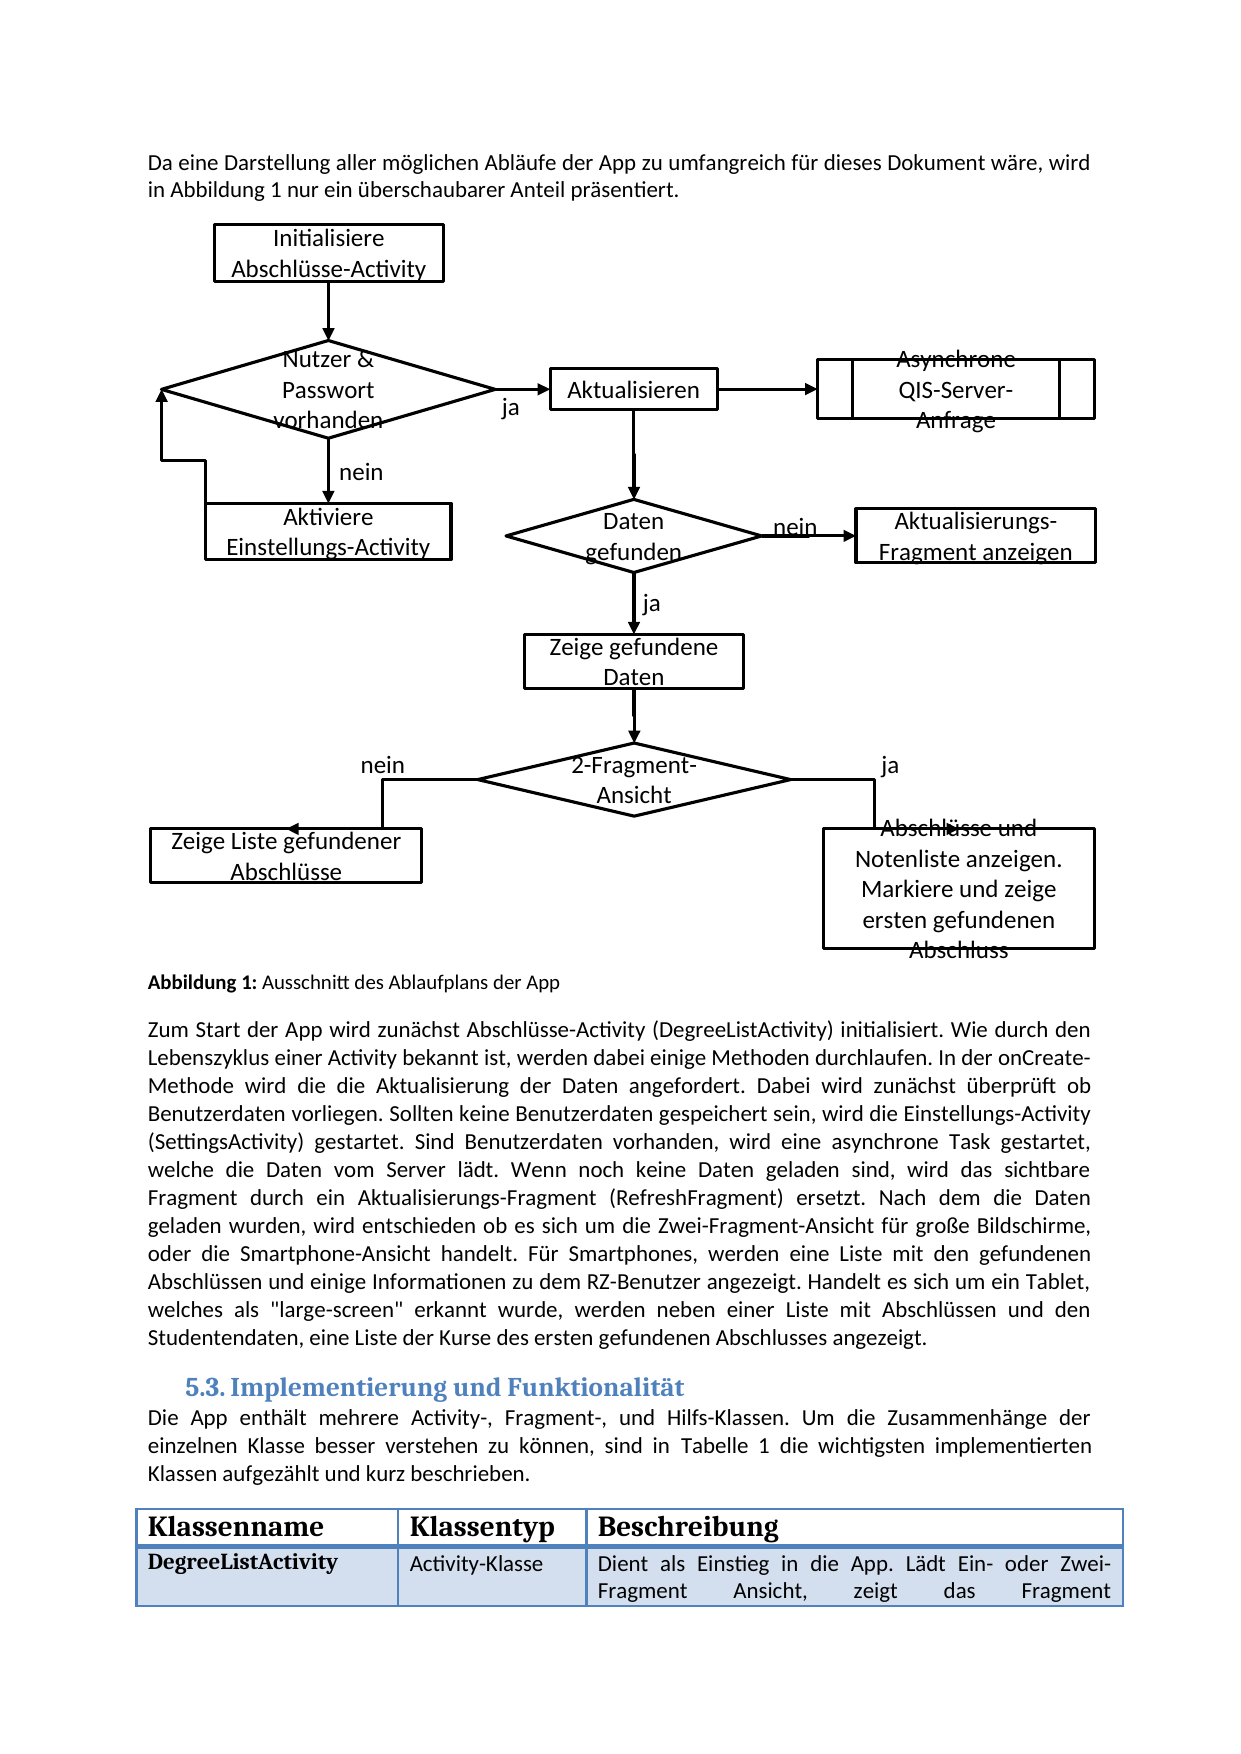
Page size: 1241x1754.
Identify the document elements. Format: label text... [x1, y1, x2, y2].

subtitle Implementierung und Funktionalität [185, 1372, 1093, 1403]
text Abbildung 1: Ausschnitt des Ablaufplans der App [148, 969, 1093, 994]
table_cell DegreeListActivity [138, 1549, 397, 1605]
table_header Beschreibung [588, 1510, 1122, 1544]
table_header Klassenname [138, 1510, 397, 1544]
table_header Klassentyp [399, 1510, 585, 1544]
table_cell Activity-Klasse [399, 1549, 585, 1605]
text Zum Start der App wird zunächst Abschlüsse-Activity (DegreeListActivity) initialisiert. Wie durch den Lebenszyklus einer Activity bekannt ist, werden dabei einige Methoden durchlaufen. In der onCreate-Methode wird die die Aktualisierung der Daten angefordert. Dabei wird zunächst überprüft ob Benutzerdaten vorliegen. Sollten keine Benutzerdaten gespeichert sein, wird die Einstellungs-Activity (SettingsActivity) gestartet. Sind Benutzerdaten vorhanden, wird eine asynchrone Task gestartet, welche die Daten vom Server lädt. Wenn noch keine Daten geladen sind, wird das sichtbare Fragment durch ein Aktualisierungs-Fragment (RefreshFragment) ersetzt. Nach dem die Daten geladen wurden, wird entschieden ob es sich um die Zwei-Fragment-Ansicht für große Bildschirme, oder die Smartphone-Ansicht handelt. Für Smartphones, werden eine Liste mit den gefundenen Abschlüssen und einige Informationen zu dem RZ-Benutzer angezeigt. Handelt es sich um ein Tablet, welches als "large-screen" erkannt wurde, werden neben einer Liste mit Abschlüssen und den Studentendaten, eine Liste der Kurse des ersten gefundenen Abschlusses angezeigt. [148, 1015, 1093, 1351]
